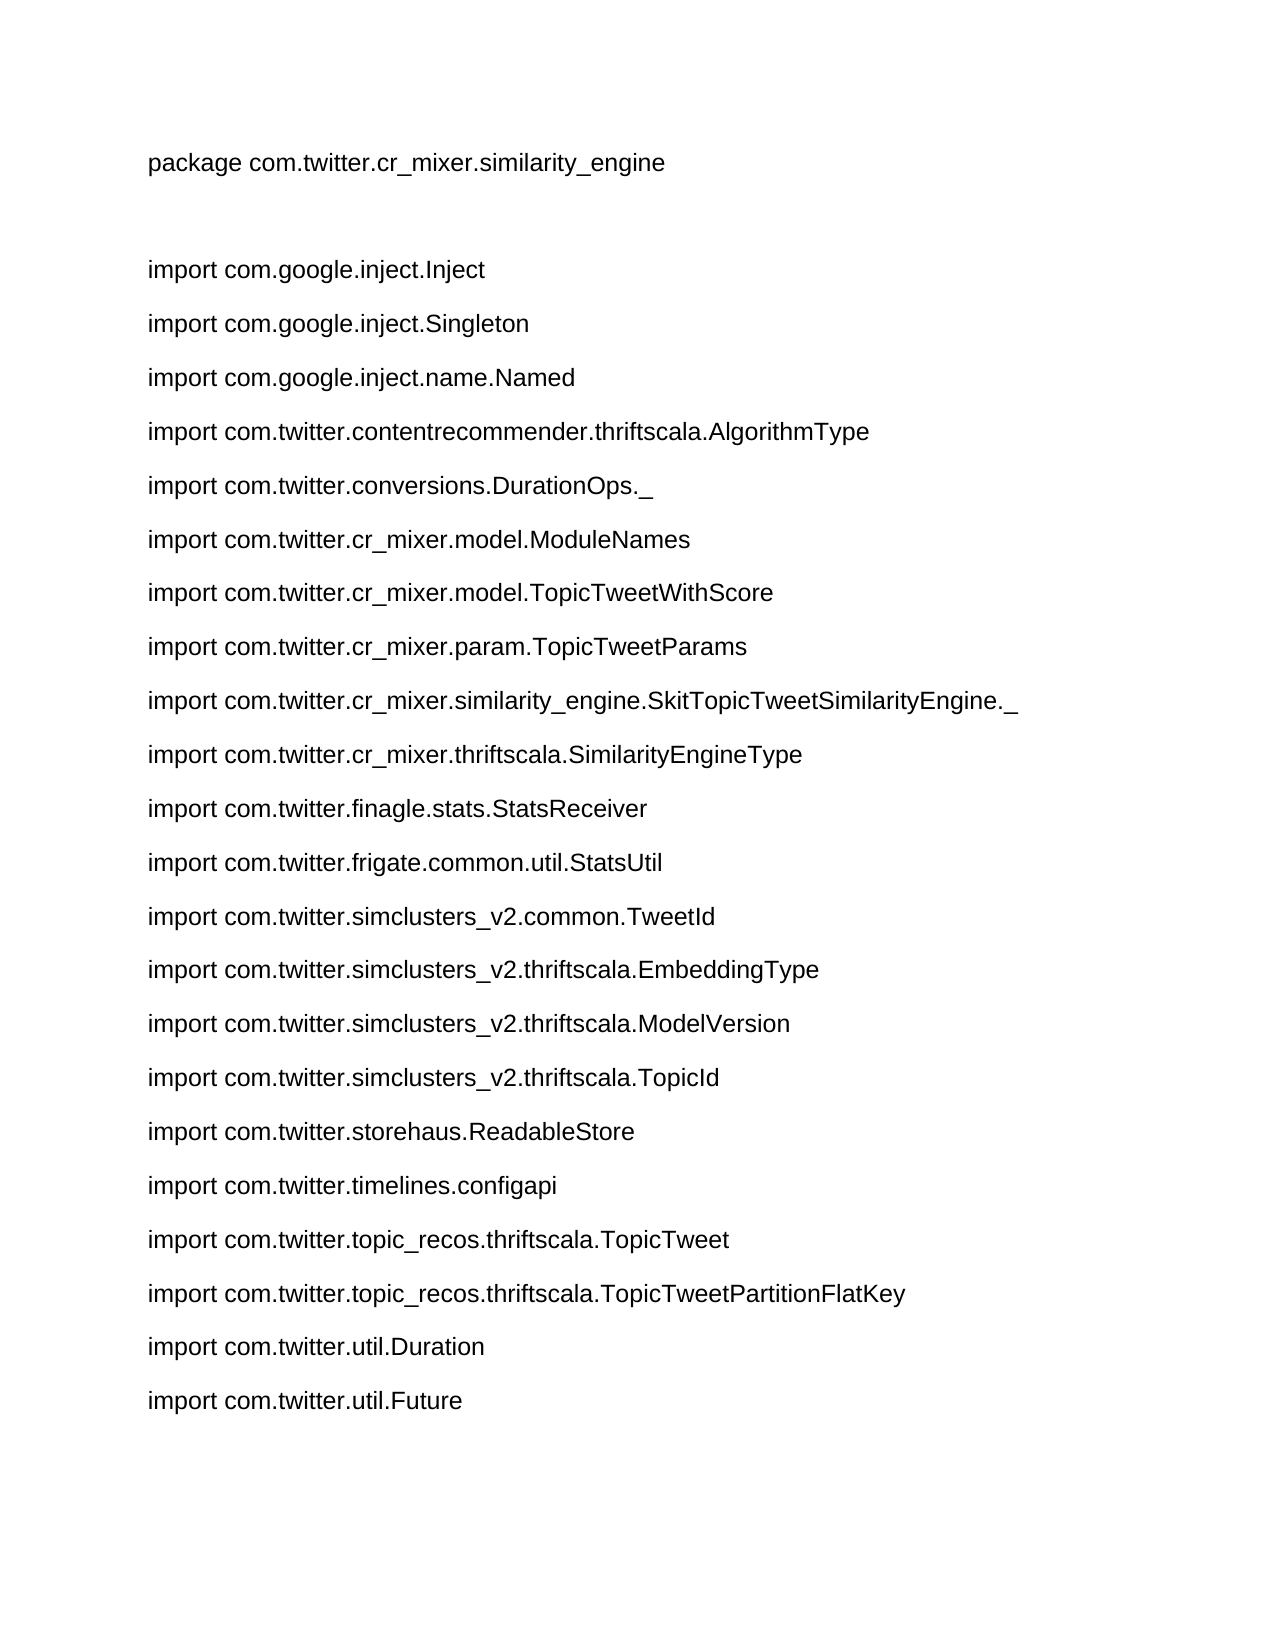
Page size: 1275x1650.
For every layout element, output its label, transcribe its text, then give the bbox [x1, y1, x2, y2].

text import com.twitter.util.Future [148, 1386, 1127, 1415]
text import com.twitter.conversions.DurationOps._ [148, 471, 1127, 499]
text import com.twitter.cr_mixer.model.TopicTweetWithScore [148, 578, 1127, 607]
text import com.google.inject.Inject [148, 255, 1127, 284]
text import com.twitter.timelines.configapi [148, 1171, 1127, 1199]
text import com.twitter.cr_mixer.param.TopicTweetParams [148, 632, 1127, 661]
text import com.google.inject.name.Named [148, 363, 1127, 392]
text import com.twitter.simclusters_v2.common.TweetId [148, 902, 1127, 930]
text import com.twitter.storehaus.ReadableStore [148, 1117, 1127, 1146]
text import com.twitter.cr_mixer.model.ModuleNames [148, 524, 1127, 553]
text import com.twitter.finagle.stats.StatsReceiver [148, 794, 1127, 823]
text import com.twitter.topic_recos.thriftscala.TopicTweet [148, 1225, 1127, 1253]
text import com.twitter.contentrecommender.thriftscala.AlgorithmType [148, 417, 1127, 446]
text import com.twitter.topic_recos.thriftscala.TopicTweetPartitionFlatKey [148, 1278, 1127, 1307]
text import com.twitter.cr_mixer.thriftscala.SimilarityEngineType [148, 740, 1127, 769]
text import com.google.inject.Singleton [148, 309, 1127, 338]
text package com.twitter.cr_mixer.similarity_engine [148, 148, 1127, 176]
text import com.twitter.simclusters_v2.thriftscala.ModelVersion [148, 1009, 1127, 1038]
text import com.twitter.frigate.common.util.StatsUtil [148, 848, 1127, 876]
text import com.twitter.simclusters_v2.thriftscala.EmbeddingType [148, 955, 1127, 984]
text import com.twitter.util.Duration [148, 1332, 1127, 1361]
text import com.twitter.simclusters_v2.thriftscala.TopicId [148, 1063, 1127, 1092]
text import com.twitter.cr_mixer.similarity_engine.SkitTopicTweetSimilarityEngine._ [148, 686, 1127, 715]
